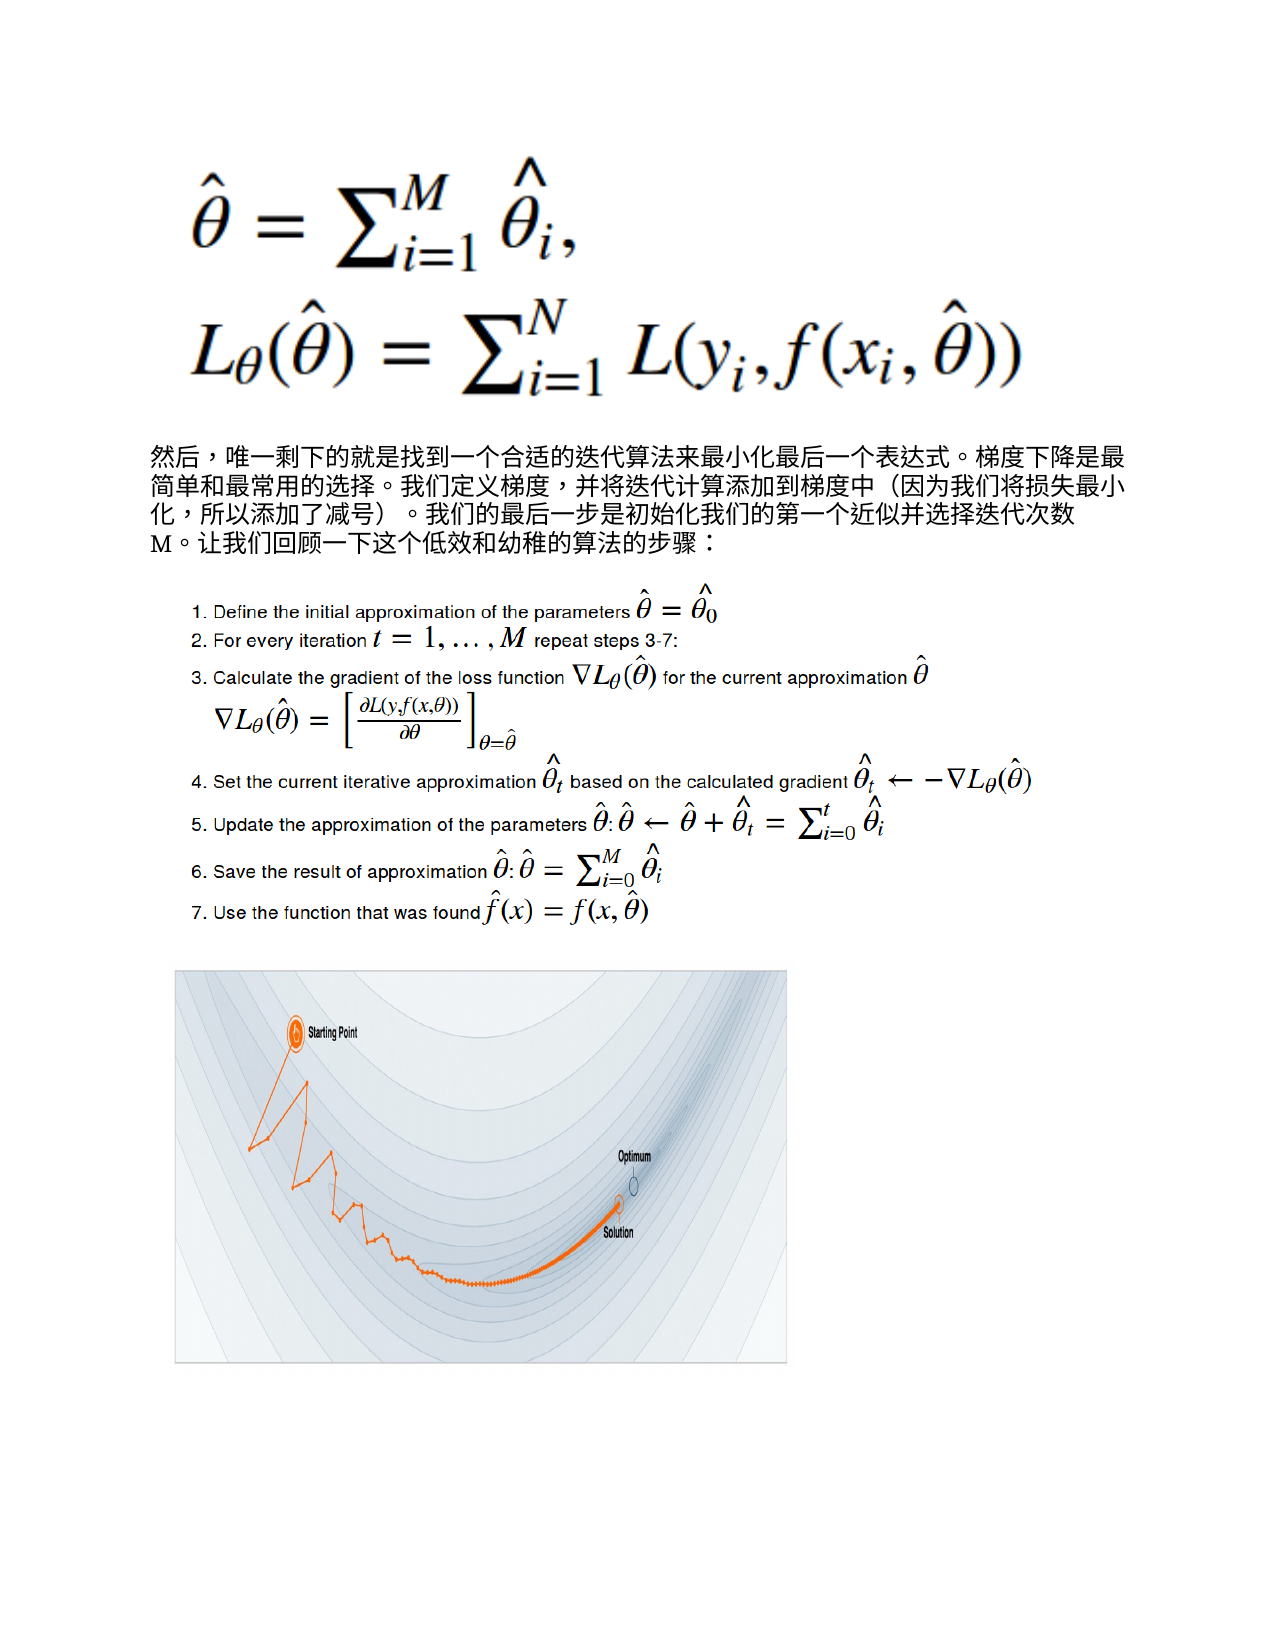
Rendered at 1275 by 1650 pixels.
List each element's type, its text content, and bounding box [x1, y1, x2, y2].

picture [168, 958, 794, 1375]
picture [168, 577, 1044, 940]
text 然后，唯一剩下的就是找到一个合适的迭代算法来最小化最后一个表达式。梯度下降是最简单和最常用的选择。我们定义梯度，并将迭代计算添加到梯度中（因为我们将损失最小化，所以添加了减号）。我们的最后一步是初始化我们的第一个近似并选择迭代次数M。让我们回顾一下这个低效和幼稚的算法的步骤： [150, 444, 1125, 559]
picture [168, 150, 1044, 426]
